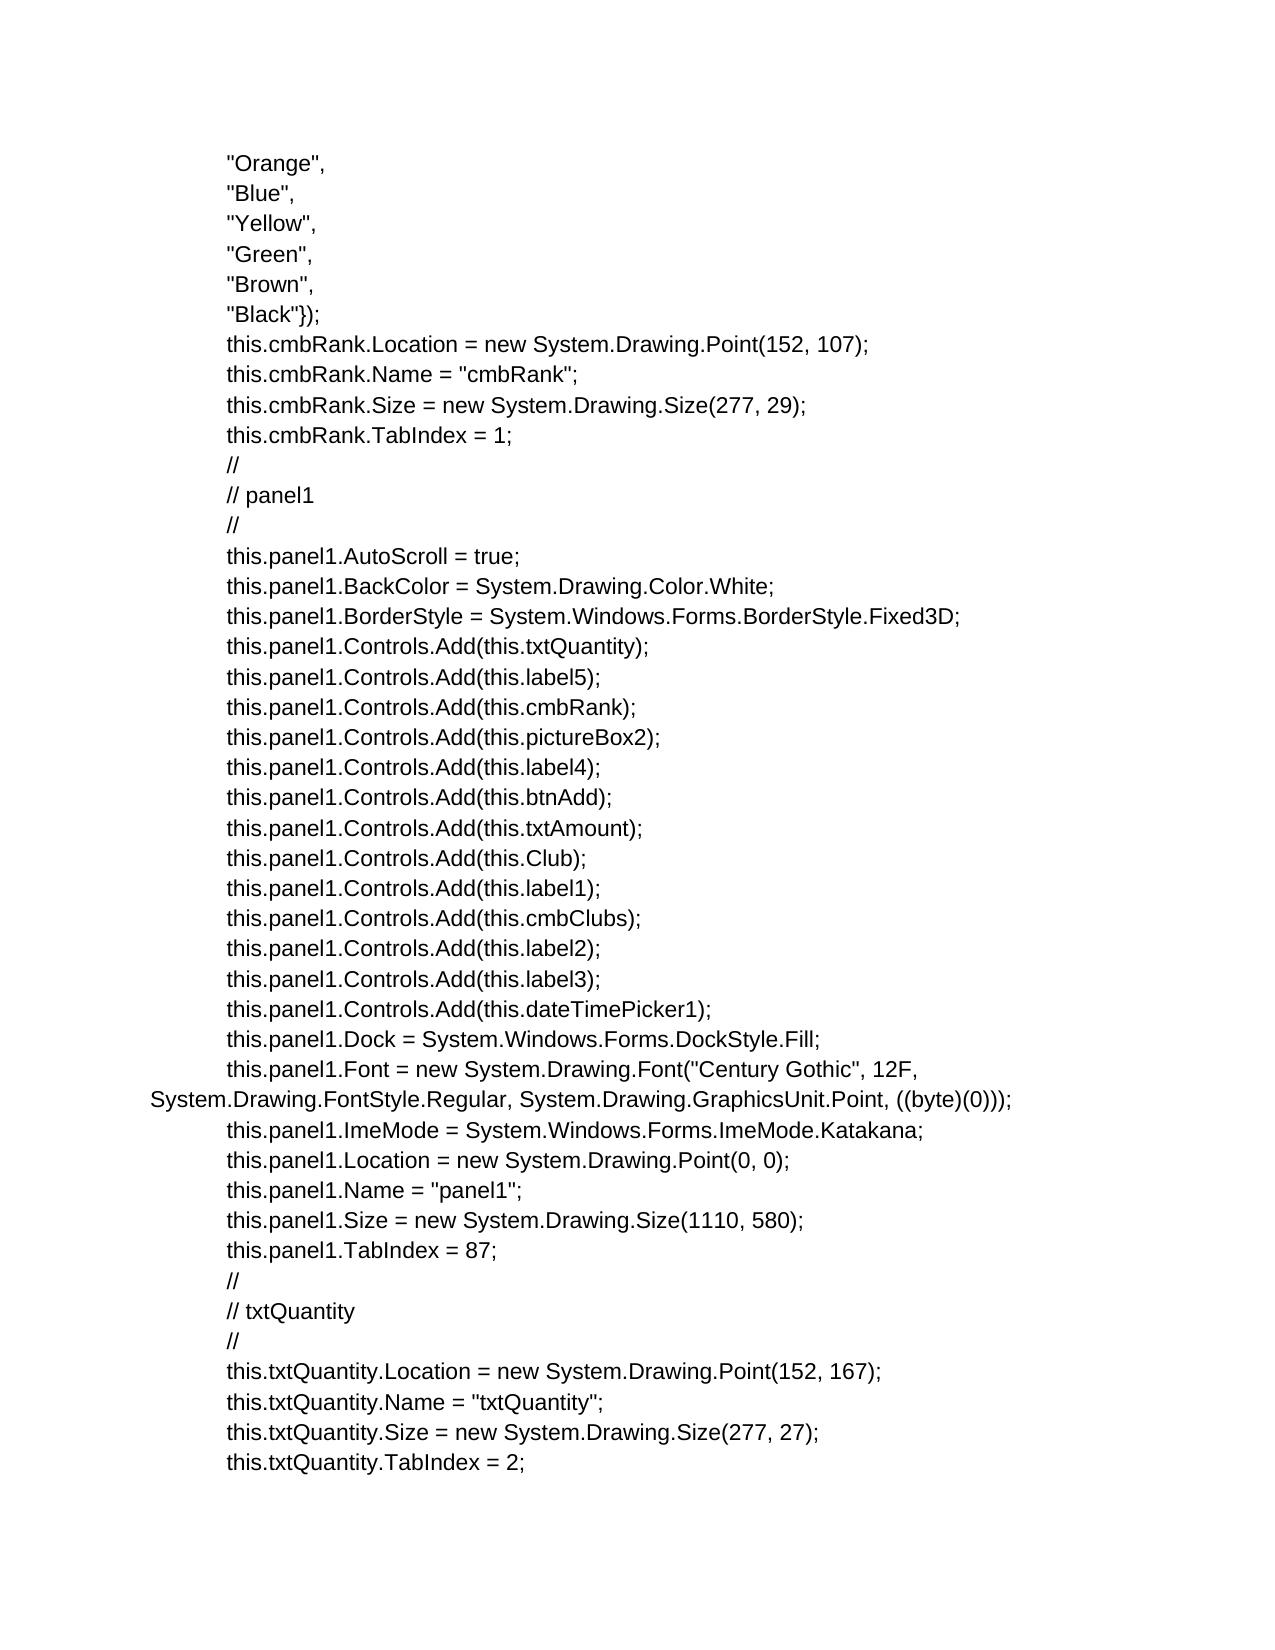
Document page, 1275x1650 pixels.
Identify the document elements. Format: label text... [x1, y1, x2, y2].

text // [150, 1268, 1125, 1294]
text this.cmbRank.Name = "cmbRank"; [150, 361, 1125, 388]
text "Black"}); [150, 301, 1125, 327]
text this.txtQuantity.Name = "txtQuantity"; [150, 1388, 1125, 1415]
text this.cmbRank.TabIndex = 1; [150, 422, 1125, 448]
text this.txtQuantity.Location = new System.Drawing.Point(152, 167); [150, 1358, 1125, 1385]
text this.panel1.Controls.Add(this.label1); [150, 875, 1125, 901]
text this.panel1.Location = new System.Drawing.Point(0, 0); [150, 1147, 1125, 1173]
text // [150, 1328, 1125, 1354]
text // [150, 512, 1125, 539]
text this.panel1.Controls.Add(this.Club); [150, 845, 1125, 871]
text this.panel1.AutoScroll = true; [150, 543, 1125, 569]
text "Green", [150, 241, 1125, 267]
text this.panel1.Controls.Add(this.btnAdd); [150, 784, 1125, 811]
text this.panel1.Controls.Add(this.txtAmount); [150, 814, 1125, 841]
text this.cmbRank.Location = new System.Drawing.Point(152, 107); [150, 331, 1125, 358]
text // panel1 [150, 482, 1125, 509]
text this.panel1.Size = new System.Drawing.Size(1110, 580); [150, 1207, 1125, 1234]
text this.panel1.Font = new System.Drawing.Font("Century Gothic", 12F, System.Drawing.FontStyle.Regular, System.Drawing.GraphicsUnit.Point, ((byte)(0))); [150, 1056, 1125, 1113]
text this.panel1.Controls.Add(this.pictureBox2); [150, 724, 1125, 750]
text this.panel1.BorderStyle = System.Windows.Forms.BorderStyle.Fixed3D; [150, 603, 1125, 629]
text this.panel1.ImeMode = System.Windows.Forms.ImeMode.Katakana; [150, 1117, 1125, 1143]
text this.panel1.Controls.Add(this.dateTimePicker1); [150, 996, 1125, 1022]
text "Yellow", [150, 210, 1125, 237]
text this.panel1.Name = "panel1"; [150, 1177, 1125, 1203]
text this.panel1.Controls.Add(this.label2); [150, 935, 1125, 962]
text this.cmbRank.Size = new System.Drawing.Size(277, 29); [150, 392, 1125, 418]
text this.txtQuantity.Size = new System.Drawing.Size(277, 27); [150, 1419, 1125, 1445]
text this.panel1.TabIndex = 87; [150, 1237, 1125, 1264]
text this.panel1.Controls.Add(this.cmbRank); [150, 694, 1125, 720]
text this.panel1.Controls.Add(this.label5); [150, 663, 1125, 690]
text // [150, 452, 1125, 478]
text "Blue", [150, 180, 1125, 207]
text "Brown", [150, 271, 1125, 297]
text this.panel1.BackColor = System.Drawing.Color.White; [150, 573, 1125, 599]
text this.panel1.Dock = System.Windows.Forms.DockStyle.Fill; [150, 1026, 1125, 1052]
text this.panel1.Controls.Add(this.txtQuantity); [150, 633, 1125, 660]
text // txtQuantity [150, 1298, 1125, 1324]
text "Orange", [150, 150, 1125, 176]
text this.panel1.Controls.Add(this.label4); [150, 754, 1125, 781]
text this.txtQuantity.TabIndex = 2; [150, 1449, 1125, 1475]
text this.panel1.Controls.Add(this.cmbClubs); [150, 905, 1125, 932]
text this.panel1.Controls.Add(this.label3); [150, 966, 1125, 992]
